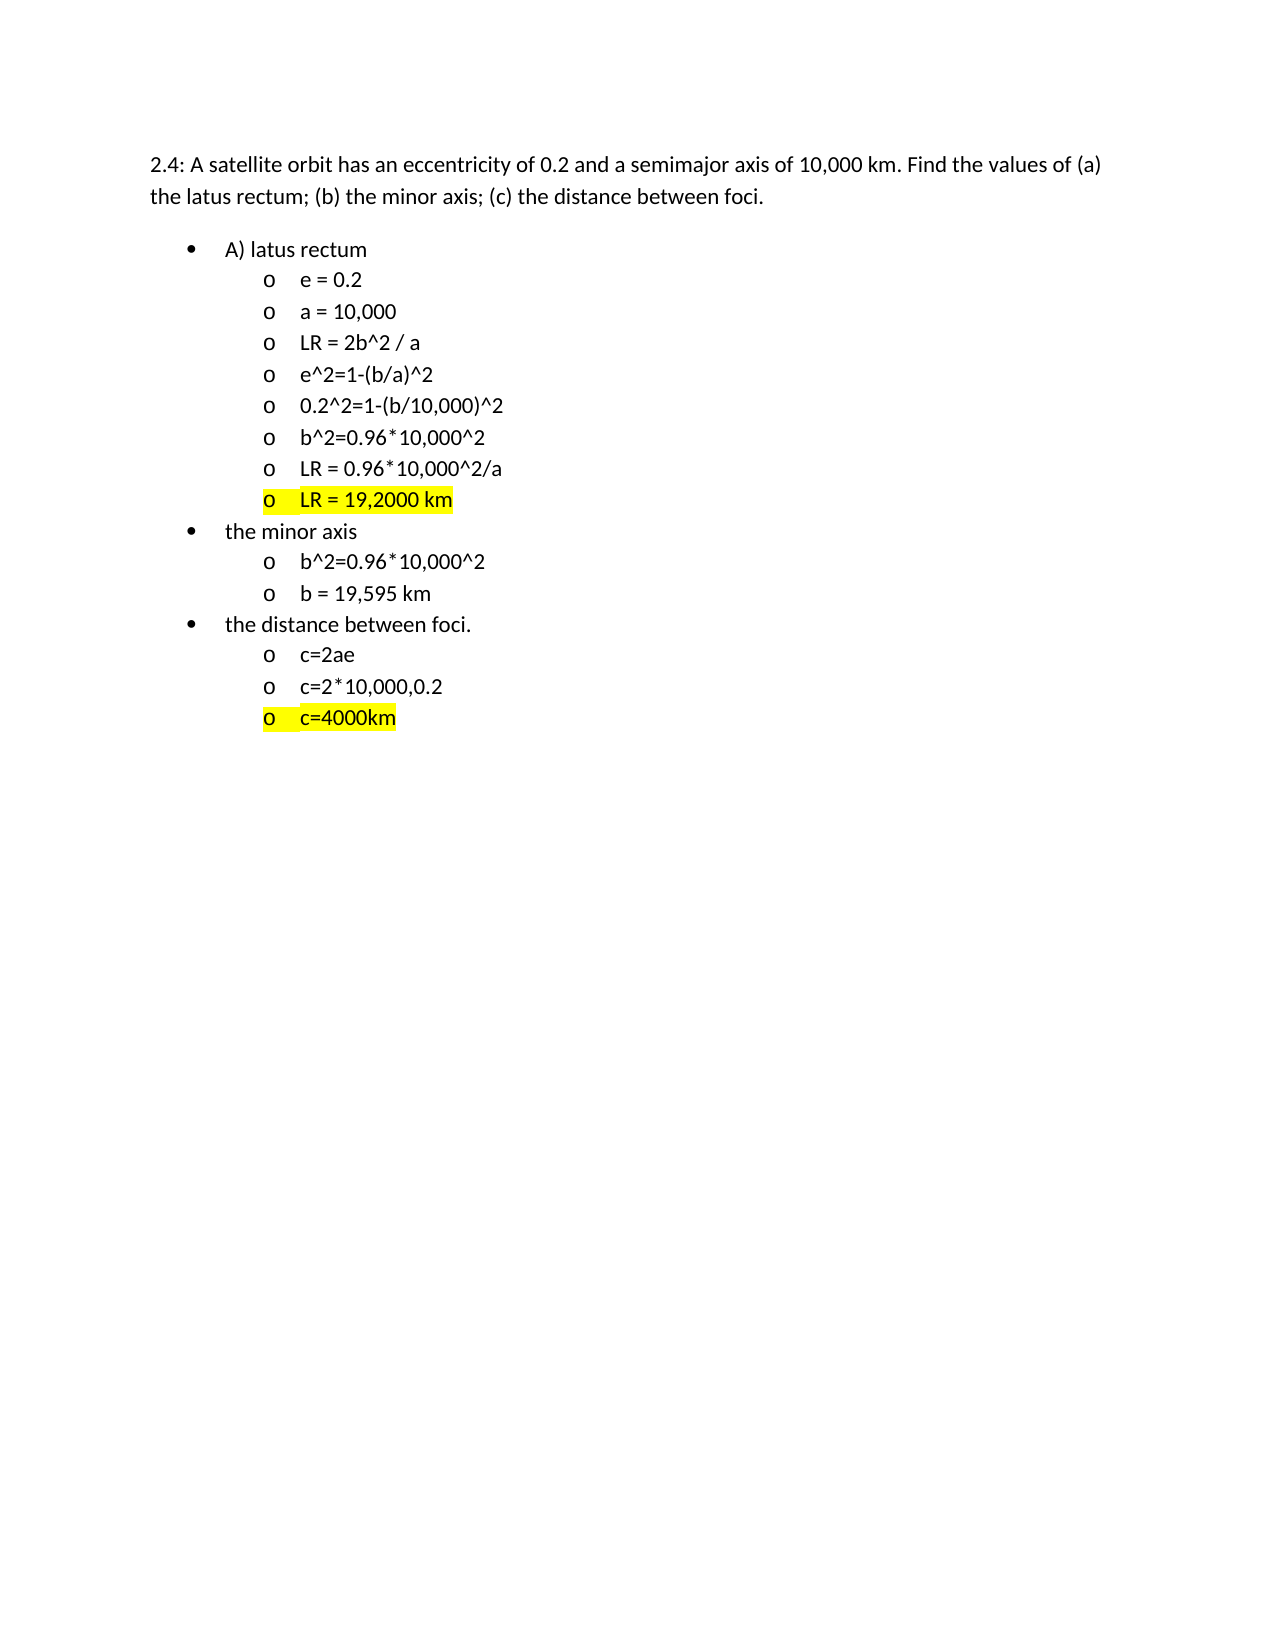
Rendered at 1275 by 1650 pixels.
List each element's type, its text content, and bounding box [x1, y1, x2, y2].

text 2.4: A satellite orbit has an eccentricity of 0.2 and a semimajor axis of 10,000 km. Find the values of (a) the latus rectum; (b) the minor axis; (c) the distance between foci. [150, 150, 1125, 210]
list LR = 19,2000 km [262, 486, 300, 515]
list c=2ae [262, 640, 1125, 669]
list LR = 0.96*10,000^2/a [262, 454, 1125, 483]
list b^2=0.96*10,000^2 [262, 547, 1125, 576]
list c=2*10,000,0.2 [262, 672, 1125, 701]
list c=4000km [262, 703, 300, 732]
list 0.2^2=1-(b/10,000)^2 [262, 391, 1125, 420]
list LR = 2b^2 / a [262, 328, 1125, 357]
list c=4000km [300, 703, 1125, 732]
list the distance between foci. [187, 610, 1125, 638]
list A) latus rectum [187, 235, 1125, 263]
list a = 10,000 [262, 297, 1125, 326]
list the minor axis [187, 517, 1125, 545]
list LR = 19,2000 km [300, 486, 1125, 515]
list e^2=1-(b/a)^2 [262, 360, 1125, 389]
list b = 19,595 km [262, 579, 1125, 608]
list e = 0.2 [262, 265, 1125, 294]
list b^2=0.96*10,000^2 [262, 423, 1125, 452]
